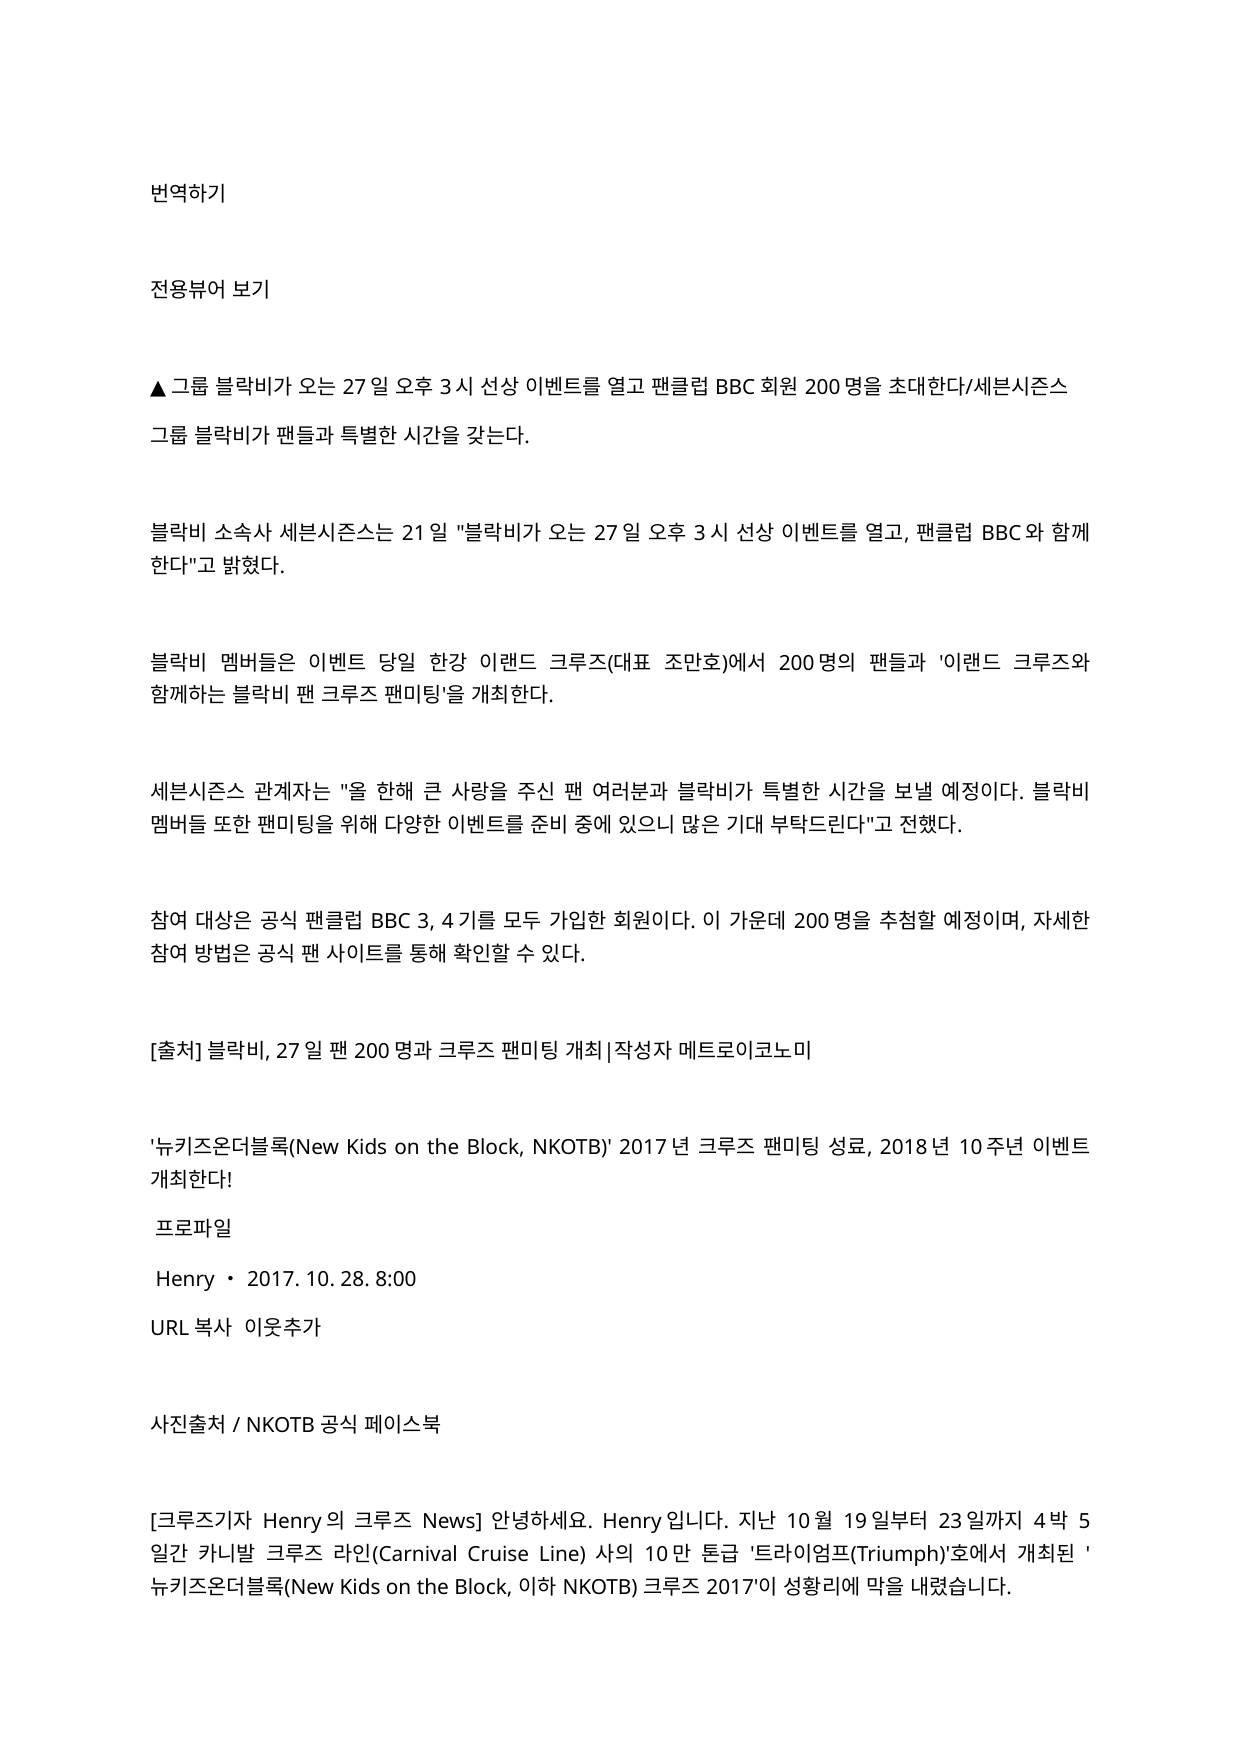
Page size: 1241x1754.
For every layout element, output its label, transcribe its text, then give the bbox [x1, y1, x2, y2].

text URL 복사 이웃추가 [150, 1311, 1090, 1342]
text 블락비 소속사 세븐시즌스는 21일 "블락비가 오는 27일 오후 3시 선상 이벤트를 열고, 팬클럽 BBC와 함께 한다"고 밝혔다. [150, 516, 1090, 579]
text 참여 대상은 공식 팬클럽 BBC 3, 4기를 모두 가입한 회원이다. 이 가운데 200명을 추첨할 예정이며, 자세한 참여 방법은 공식 팬 사이트를 통해 확인할 수 있다. [150, 904, 1090, 967]
text 사진출처 / NKOTB 공식 페이스북 [150, 1408, 1090, 1438]
text 그룹 블락비가 팬들과 특별한 시간을 갖는다. [150, 420, 1090, 450]
text 세븐시즌스 관계자는 "올 한해 큰 사랑을 주신 팬 여러분과 블락비가 특별한 시간을 보낼 예정이다. 블락비 멤버들 또한 팬미팅을 위해 다양한 이벤트를 준비 중에 있으니 많은 기대 부탁드린다"고 전했다. [150, 775, 1090, 838]
text [출처] 블락비, 27일 팬 200명과 크루즈 팬미팅 개최|작성자 메트로이코노미 [150, 1034, 1090, 1064]
text '뉴키즈온더블록(New Kids on the Block, NKOTB)' 2017년 크루즈 팬미팅 성료, 2018년 10주년 이벤트 개최한다! [150, 1131, 1090, 1193]
text 번역하기 [150, 177, 1090, 207]
text 전용뷰어 보기 [150, 274, 1090, 304]
text 블락비 멤버들은 이벤트 당일 한강 이랜드 크루즈(대표 조만호)에서 200명의 팬들과 '이랜드 크루즈와 함께하는 블락비 팬 크루즈 팬미팅'을 개최한다. [150, 646, 1090, 709]
text [크루즈기자 Henry의 크루즈 News] 안녕하세요. Henry입니다. 지난 10월 19일부터 23일까지 4박 5일간 카니발 크루즈 라인(Carnival Cruise Line) 사의 10만 톤급 '트라이엄프(Triumph)'호에서 개최된 '뉴키즈온더블록(New Kids on the Block, 이하 NKOTB) 크루즈 2017'이 성황리에 막을 내렸습니다. [150, 1504, 1090, 1600]
text Henry ・ 2017. 10. 28. 8:00 [150, 1262, 1090, 1292]
text 프로파일 [150, 1213, 1090, 1243]
text ▲ 그룹 블락비가 오는 27일 오후 3시 선상 이벤트를 열고 팬클럽 BBC 회원 200명을 초대한다/세븐시즌스 [150, 370, 1090, 401]
